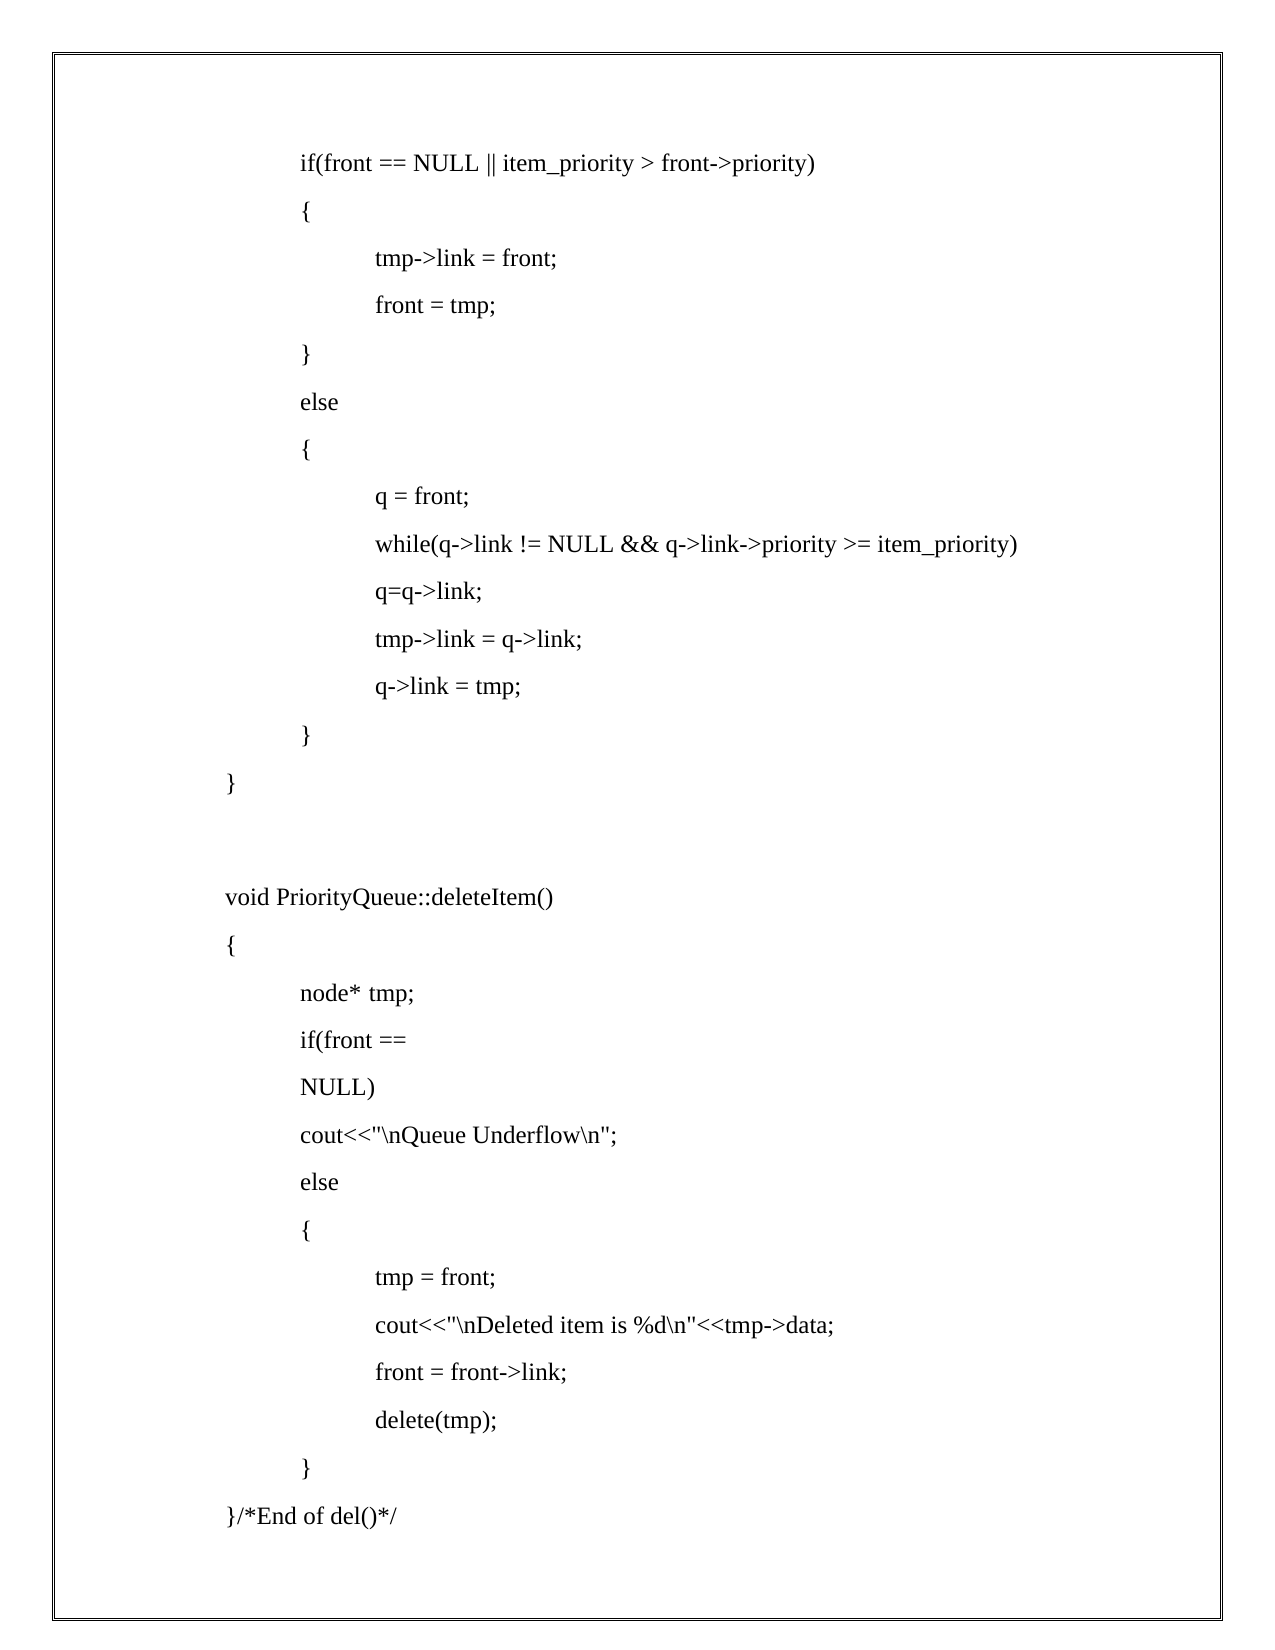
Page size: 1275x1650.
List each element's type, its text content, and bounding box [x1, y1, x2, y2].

text q = front; [375, 481, 1162, 509]
text { [300, 1215, 1162, 1243]
text if(front == NULL || item_priority > front->priority) [300, 148, 1162, 177]
text void PriorityQueue::deleteItem() [225, 882, 1162, 911]
text } [300, 1453, 1162, 1482]
text tmp->link = q->link; q->link = tmp; [375, 624, 583, 700]
text cout<<"\nQueue Underflow\n"; else [300, 1120, 619, 1196]
text cout<<"\nDeleted item is %d\n"<<tmp->data; front = front->link; [375, 1310, 837, 1386]
text } [300, 720, 339, 749]
text }/*End of del()*/ [225, 1501, 1162, 1529]
text else [300, 387, 339, 415]
text node* tmp; if(front == NULL) [300, 978, 487, 1101]
text { [300, 434, 339, 463]
text while(q->link != NULL && q->link->priority >= item_priority) q=q->link; [375, 529, 1018, 605]
text tmp->link = front; front = tmp; [375, 243, 558, 319]
text } [300, 339, 339, 367]
text delete(tmp); [375, 1405, 1162, 1434]
text { [225, 930, 1162, 959]
text tmp = front; [375, 1262, 1162, 1291]
text { [300, 196, 1162, 224]
text } [123, 768, 339, 797]
